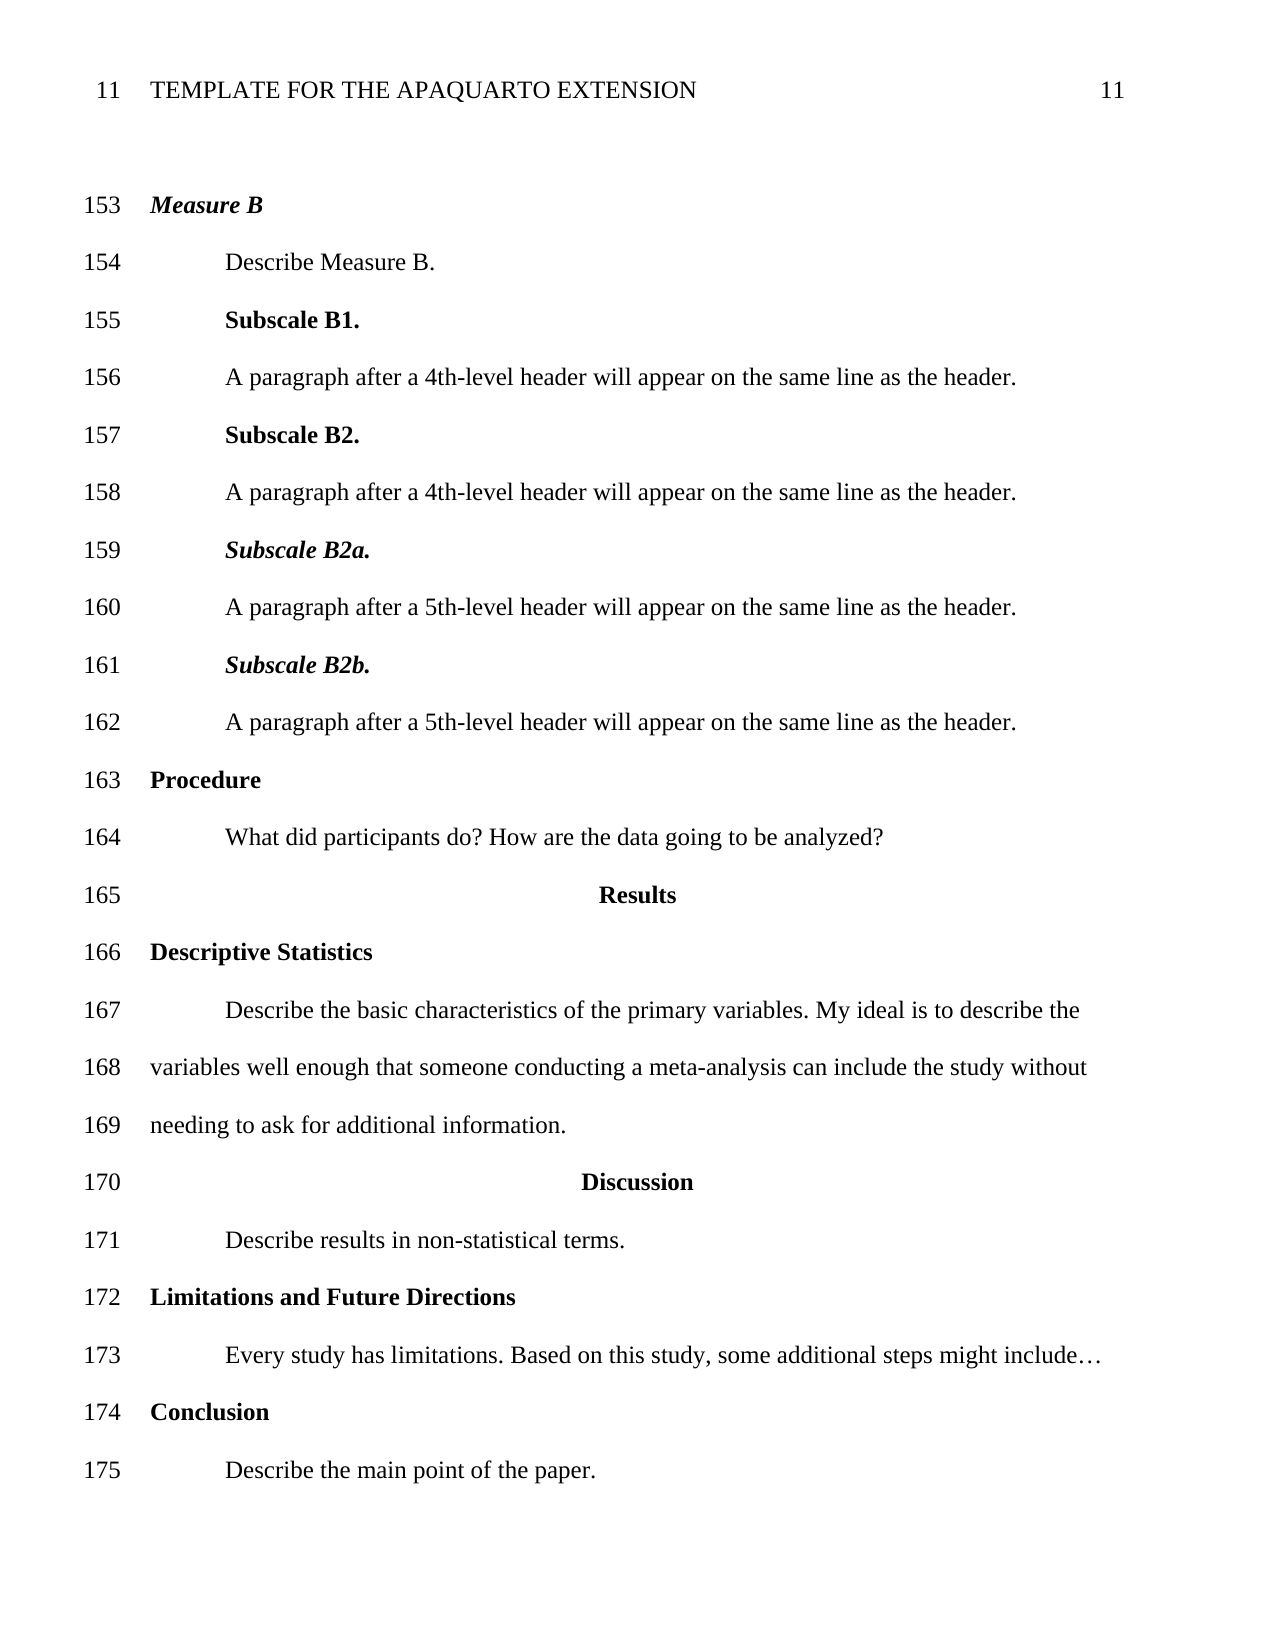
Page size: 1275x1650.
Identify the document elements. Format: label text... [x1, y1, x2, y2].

text Describe the basic characteristics of the primary variables. My ideal is to describe the variables well enough that someone conducting a meta-analysis can include the study without needing to ask for additional information. [150, 995, 1125, 1139]
text What did participants do? How are the data going to be analyzed? [150, 822, 1125, 851]
text A paragraph after a 4th-level header will appear on the same line as the header. [150, 362, 1125, 391]
subtitle Results [150, 880, 1125, 909]
subtitle Limitations and Future Directions [150, 1282, 1125, 1311]
subtitle Measure B [150, 190, 1125, 219]
text Describe Measure B. [150, 247, 1125, 276]
subtitle Subscale B2b. [150, 650, 1125, 679]
subtitle Subscale B2. [150, 420, 1125, 449]
subtitle Conclusion [150, 1397, 1125, 1426]
text Describe results in non-statistical terms. [150, 1225, 1125, 1254]
subtitle Procedure [150, 765, 1125, 794]
subtitle Subscale B1. [150, 305, 1125, 334]
text Describe the main point of the paper. [150, 1455, 1125, 1484]
text A paragraph after a 5th-level header will appear on the same line as the header. [150, 707, 1125, 736]
subtitle Discussion [150, 1167, 1125, 1196]
subtitle Subscale B2a. [150, 535, 1125, 564]
text A paragraph after a 4th-level header will appear on the same line as the header. [150, 477, 1125, 506]
subtitle Descriptive Statistics [150, 937, 1125, 966]
text A paragraph after a 5th-level header will appear on the same line as the header. [150, 592, 1125, 621]
text Every study has limitations. Based on this study, some additional steps might include… [150, 1340, 1125, 1369]
